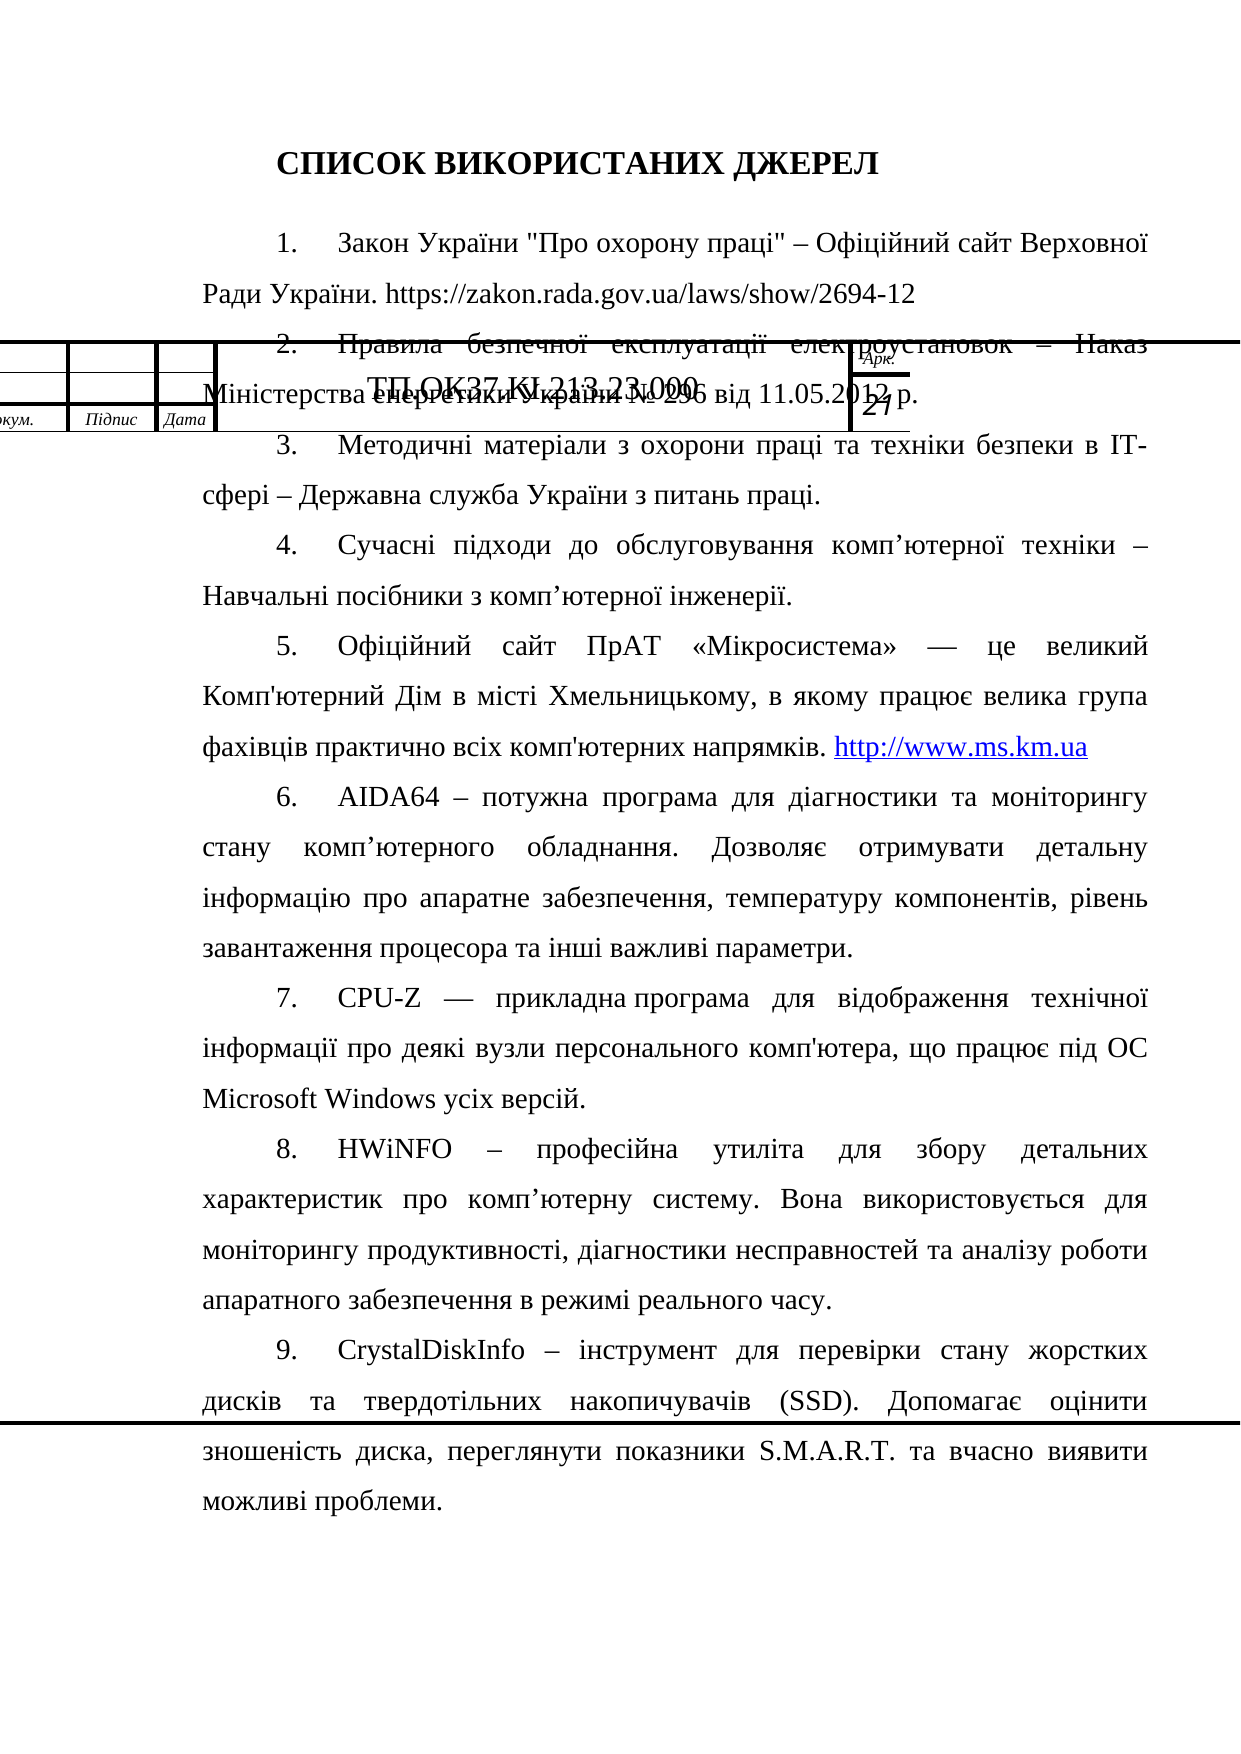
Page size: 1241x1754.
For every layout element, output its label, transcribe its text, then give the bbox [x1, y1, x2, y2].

list CrystalDiskInfo – інструмент для перевірки стану жорстких дисків та твердотільних накопичувачів (SSD). Допомагає оцінити зношеність диска, переглянути показники S.M.A.R.T. та вчасно виявити можливі проблеми. [202, 1332, 1149, 1517]
text СПИСОК ВИКОРИСТАНИХ ДЖЕРЕЛ [202, 143, 1149, 181]
list Методичні матеріали з охорони праці та техніки безпеки в ІТ-сфері – Державна служба України з питань праці. [202, 427, 1149, 511]
list Сучасні підходи до обслуговування комп’ютерної техніки – Навчальні посібники з комп’ютерної інженерії. [202, 527, 1149, 611]
list Офіційний сайт ПрАТ «Мікросистема» — це великий Комп'ютерний Дім в місті Хмельницькому, в якому працює велика група фахівців практично всіх комп'ютерних напрямків. http://www.ms.km.ua [202, 628, 1149, 762]
list Правила безпечної експлуатації електроустановок – Наказ Міністерства енергетики України № 296 від 11.05.2012 р. [202, 326, 1149, 410]
list CPU-Z — прикладна програма для відображення технічної інформації про деякі вузли персонального комп'ютера, що працює під ОС Microsoft Windows усіх версій. [202, 980, 1149, 1114]
list Закон України "Про охорону праці" – Офіційний сайт Верховної Ради України. https://zakon.rada.gov.ua/laws/show/2694-12 [202, 226, 1149, 309]
list AIDA64 – потужна програма для діагностики та моніторингу стану комп’ютерного обладнання. Дозволяє отримувати детальну інформацію про апаратне забезпечення, температуру компонентів, рівень завантаження процесора та інші важливі параметри. [202, 779, 1149, 963]
list HWiNFO – професійна утиліта для збору детальних характеристик про комп’ютерну систему. Вона використовується для моніторингу продуктивності, діагностики несправностей та аналізу роботи апаратного забезпечення в режимі реального часу. [202, 1131, 1149, 1316]
